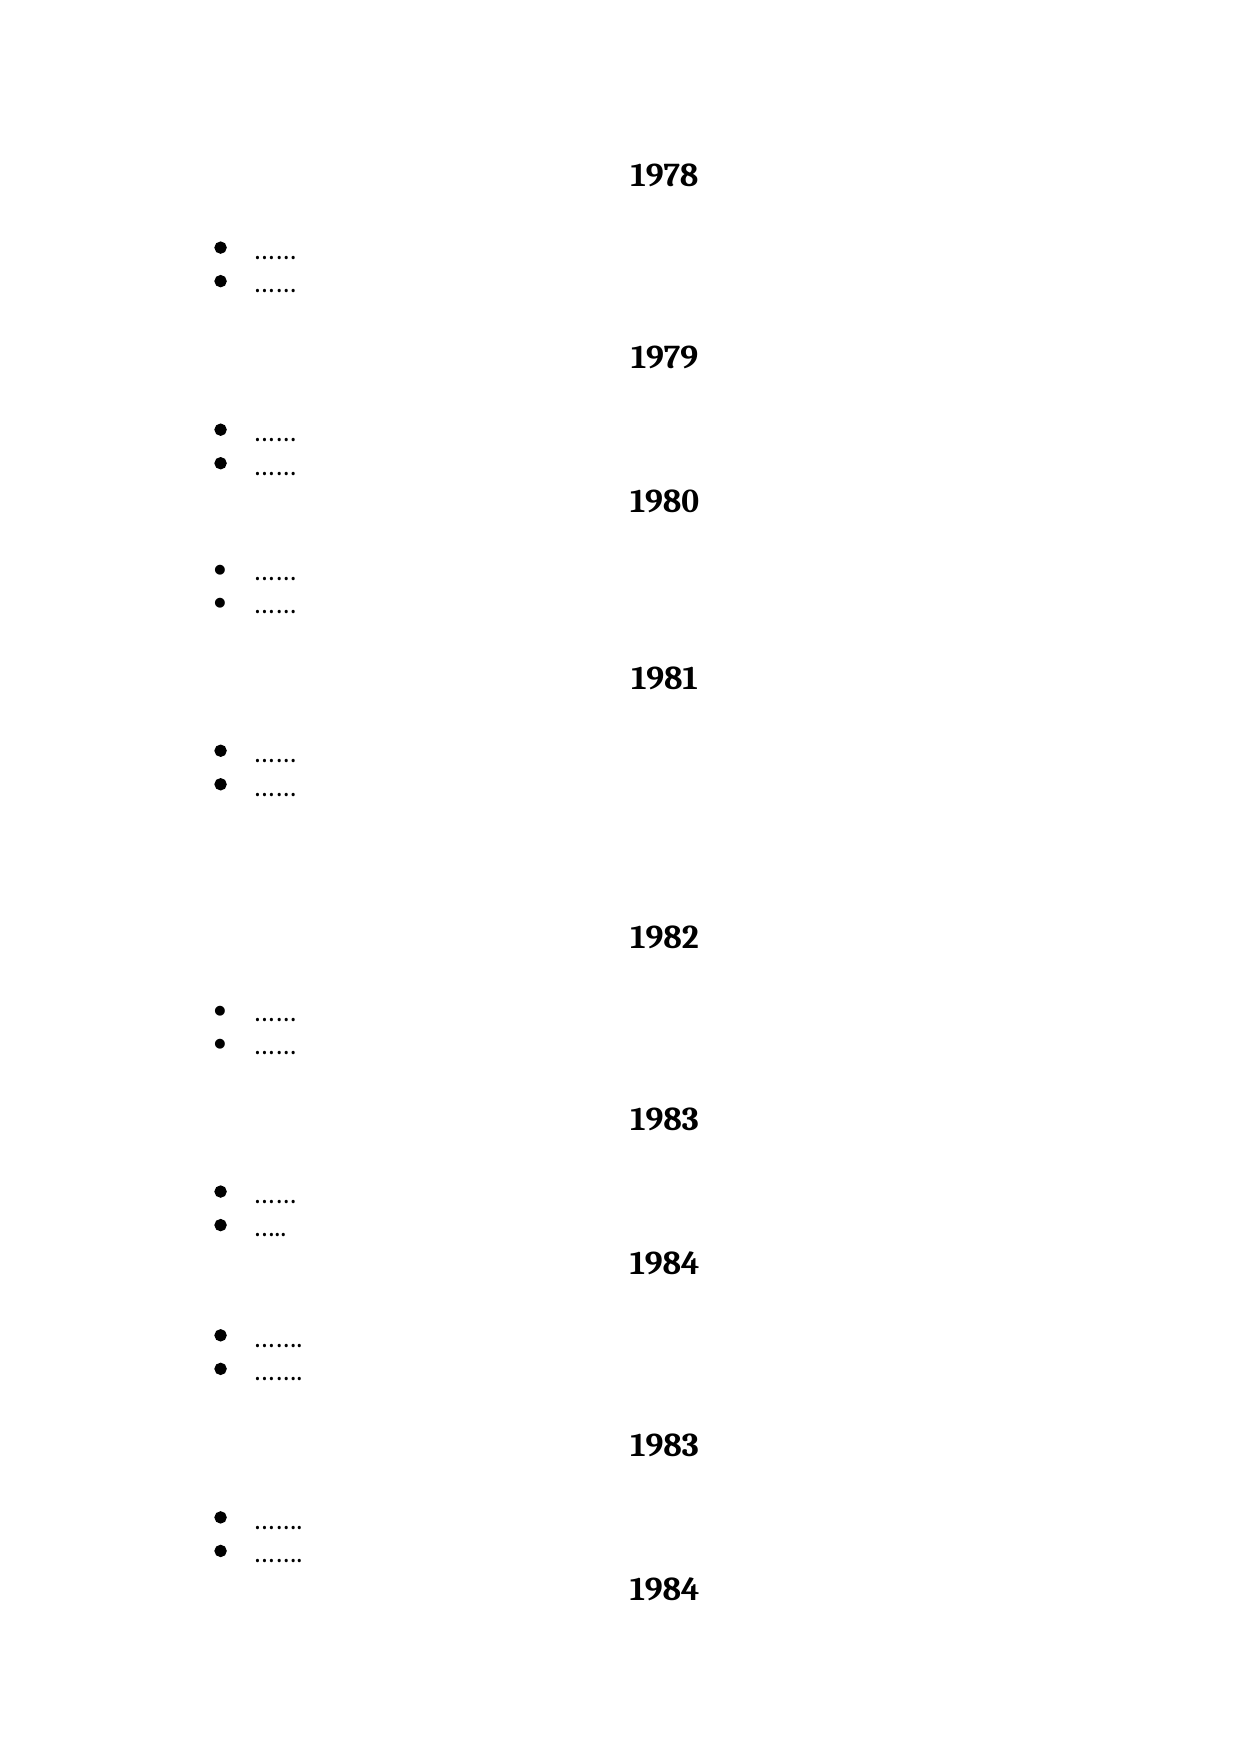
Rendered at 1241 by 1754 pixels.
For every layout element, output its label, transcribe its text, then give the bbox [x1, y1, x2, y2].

text 1982 [177, 918, 1152, 957]
list …… [215, 267, 1152, 300]
text 1983 [177, 1100, 1152, 1139]
list …… [215, 415, 1152, 449]
list …… [215, 1177, 1152, 1211]
text 1978 [177, 156, 1152, 195]
text 1979 [177, 338, 1152, 377]
text 1984 [177, 1570, 1152, 1608]
list …… [215, 449, 1152, 482]
list ….. [215, 1211, 1152, 1244]
list ……. [215, 1536, 1152, 1570]
list ……. [215, 1503, 1152, 1536]
list ……. [215, 1354, 1152, 1388]
list …… [215, 770, 1152, 803]
text 1983 [177, 1426, 1152, 1464]
list ……. [215, 1321, 1152, 1354]
list …… [215, 554, 1152, 588]
list …… [215, 233, 1152, 267]
text 1980 [177, 482, 1152, 521]
text 1984 [177, 1244, 1152, 1282]
text 1981 [177, 659, 1152, 698]
list …… [215, 736, 1152, 770]
list …… [215, 1028, 1152, 1062]
list …… [215, 995, 1152, 1028]
list …… [215, 588, 1152, 621]
